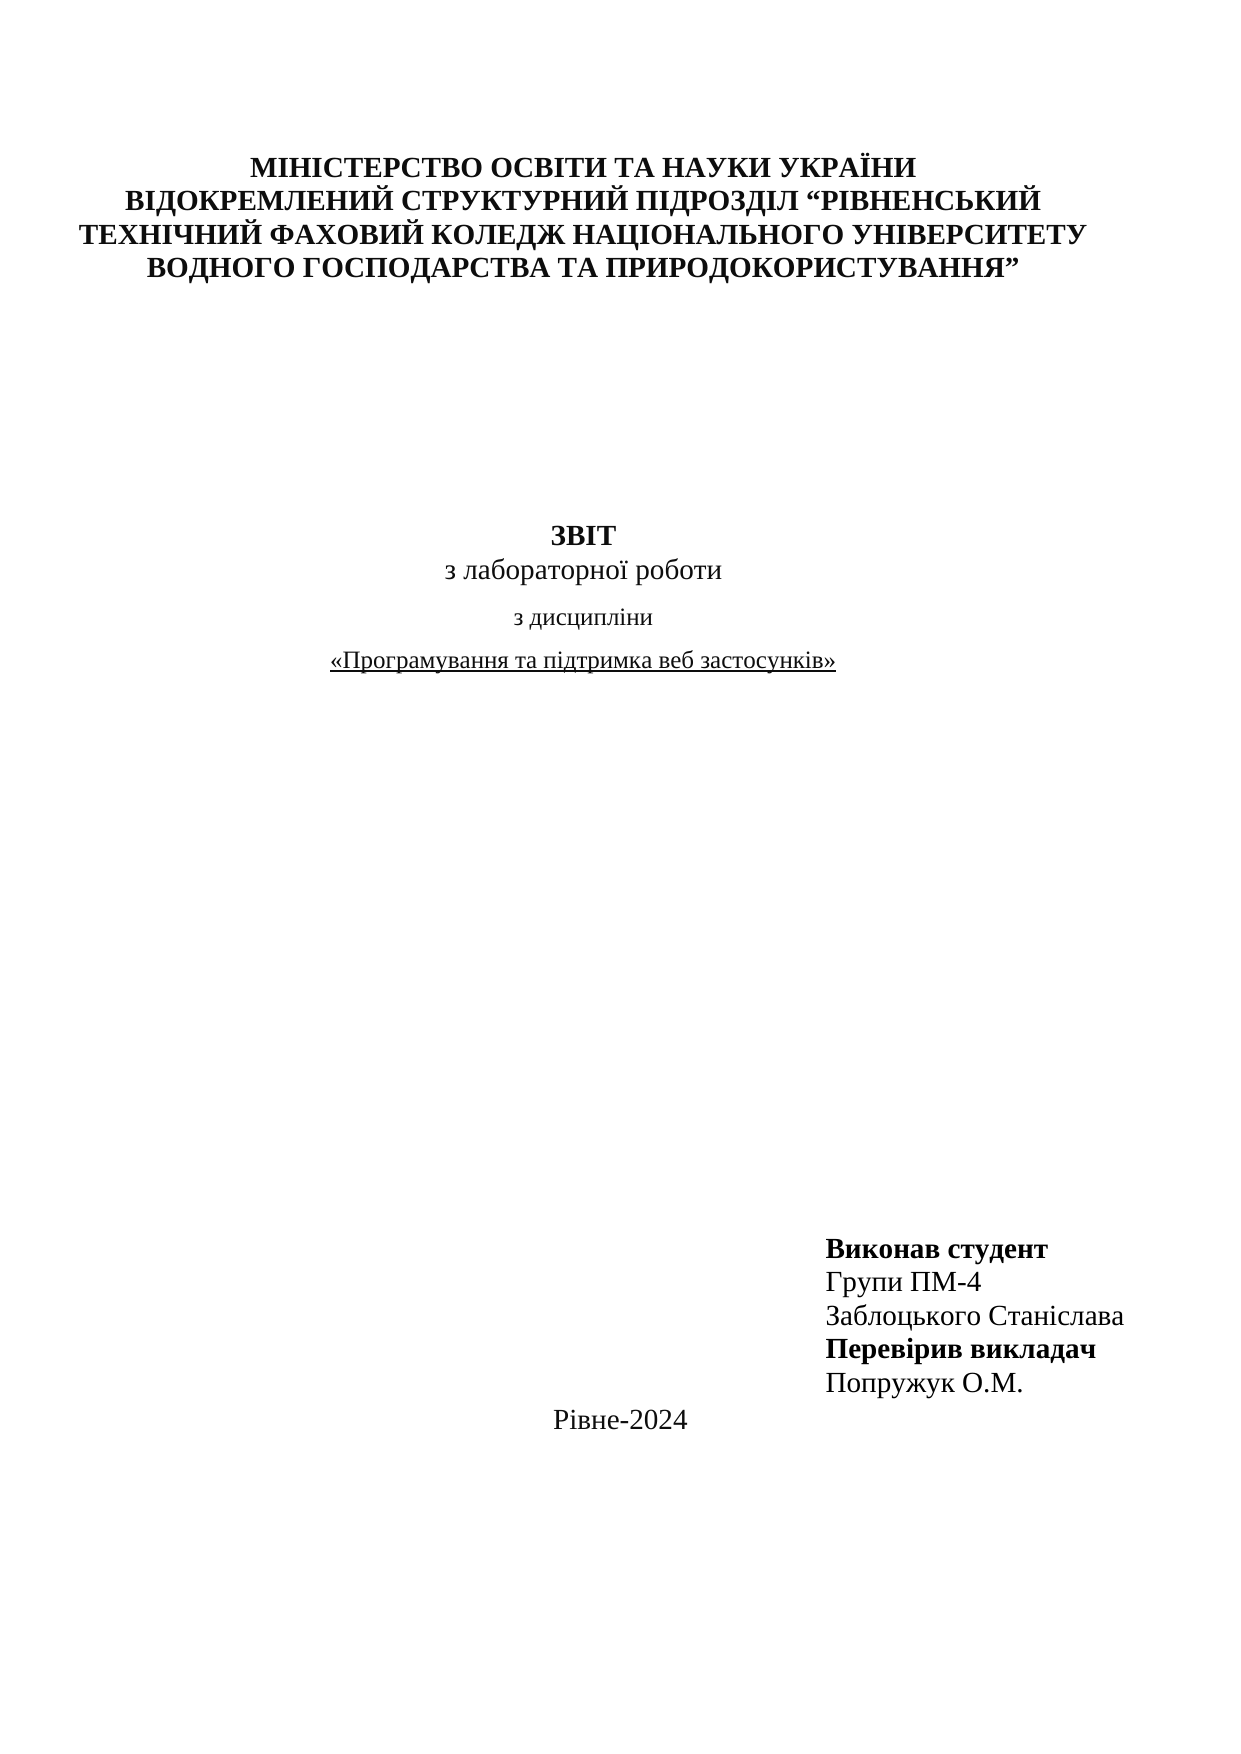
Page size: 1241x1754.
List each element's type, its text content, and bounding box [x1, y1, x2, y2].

text з лабораторної роботи [76, 552, 1090, 585]
text з дисципліни [76, 602, 1090, 631]
text ЗВІТ [76, 518, 1090, 552]
text ВІДОКРЕМЛЕНИЙ СТРУКТУРНИЙ ПІДРОЗДІЛ “РІВНЕНСЬКИЙ ТЕХНІЧНИЙ ФАХОВИЙ КОЛЕДЖ НАЦІОНАЛЬНОГО УНІВЕРСИТЕТУ ВОДНОГО ГОСПОДАРСТВА ТА ПРИРОДОКОРИСТУВАННЯ” [76, 183, 1090, 284]
text Рівне-2024 [150, 1402, 1090, 1435]
text «Програмування та підтримка веб застосунків» [76, 645, 1090, 674]
text МІНІСТЕРСТВО ОСВІТИ ТА НАУКИ УКРАЇНИ [76, 150, 1090, 183]
